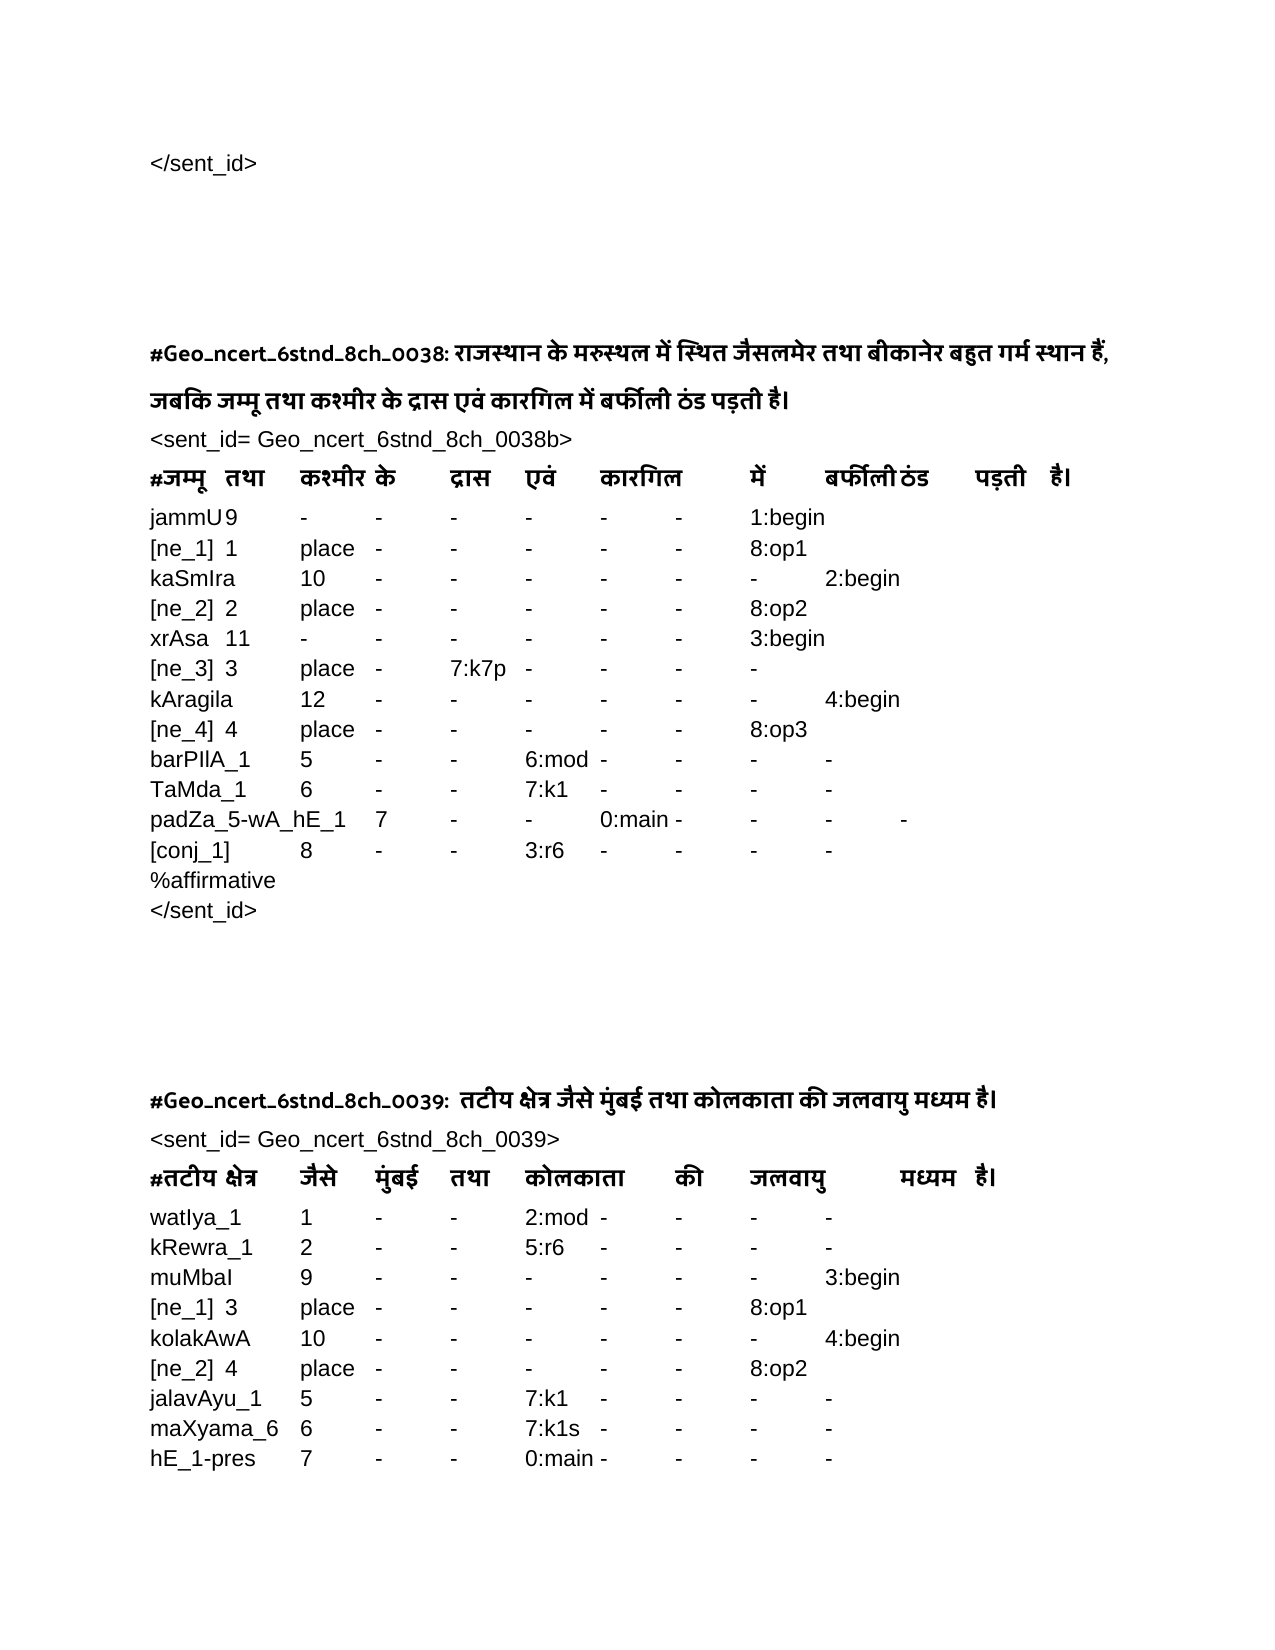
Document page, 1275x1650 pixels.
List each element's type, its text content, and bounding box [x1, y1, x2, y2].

text watIya_1 1 - - 2:mod - - - - [150, 1204, 1125, 1230]
text #जम्मू तथा कश्मीर के द्रास एवं कारगिल में बर्फीली ठंड पड़ती है। [150, 457, 1125, 498]
text kRewra_1 2 - - 5:r6 - - - - [150, 1234, 1125, 1260]
text #Geo_ncert_6stnd_8ch_0039: तटीय क्षेत्र जैसे मुंबई तथा कोलकाता की जलवायु मध्यम है। [150, 1078, 1125, 1120]
text #तटीय क्षेत्र जैसे मुंबई तथा कोलकाता की जलवायु मध्यम है। [150, 1156, 1125, 1197]
text [conj_1] 8 - - 3:r6 - - - - [150, 837, 1125, 863]
text barPIlA_1 5 - - 6:mod - - - - [150, 746, 1125, 772]
text hE_1-pres 7 - - 0:main - - - - [150, 1445, 1125, 1472]
text [ne_3] 3 place - 7:k7p - - - - [150, 655, 1125, 682]
text %affirmative [150, 867, 1125, 893]
text </sent_id> [150, 150, 1125, 176]
text kAragila 12 - - - - - - 4:begin [150, 686, 1125, 712]
text TaMda_1 6 - - 7:k1 - - - - [150, 776, 1125, 802]
text jammU 9 - - - - - - 1:begin [150, 504, 1125, 531]
text jalavAyu_1 5 - - 7:k1 - - - - [150, 1385, 1125, 1411]
text muMbaI 9 - - - - - - 3:begin [150, 1264, 1125, 1290]
text kolakAwA 10 - - - - - - 4:begin [150, 1324, 1125, 1351]
text [ne_2] 2 place - - - - - 8:op2 [150, 595, 1125, 621]
text xrAsa 11 - - - - - - 3:begin [150, 625, 1125, 651]
text padZa_5-wA_hE_1 7 - - 0:main - - - - [150, 806, 1125, 833]
text [ne_4] 4 place - - - - - 8:op3 [150, 716, 1125, 742]
text kaSmIra 10 - - - - - - 2:begin [150, 565, 1125, 591]
text </sent_id> [150, 897, 1125, 923]
text <sent_id= Geo_ncert_6stnd_8ch_0038b> [150, 426, 1125, 453]
text [ne_1] 1 place - - - - - 8:op1 [150, 534, 1125, 561]
text <sent_id= Geo_ncert_6stnd_8ch_0039> [150, 1126, 1125, 1152]
text #Geo_ncert_6stnd_8ch_0038: राजस्थान के मरुस्थल में स्थित जैसलमेर तथा बीकानेर बहुत गर्म स्थान हैं, जबकि जम्मू तथा कश्मीर के द्रास एवं कारगिल में बर्फीली ठंड पड़ती है। [150, 331, 1125, 420]
text maXyama_6 6 - - 7:k1s - - - - [150, 1415, 1125, 1441]
text [ne_1] 3 place - - - - - 8:op1 [150, 1294, 1125, 1321]
text [ne_2] 4 place - - - - - 8:op2 [150, 1355, 1125, 1381]
